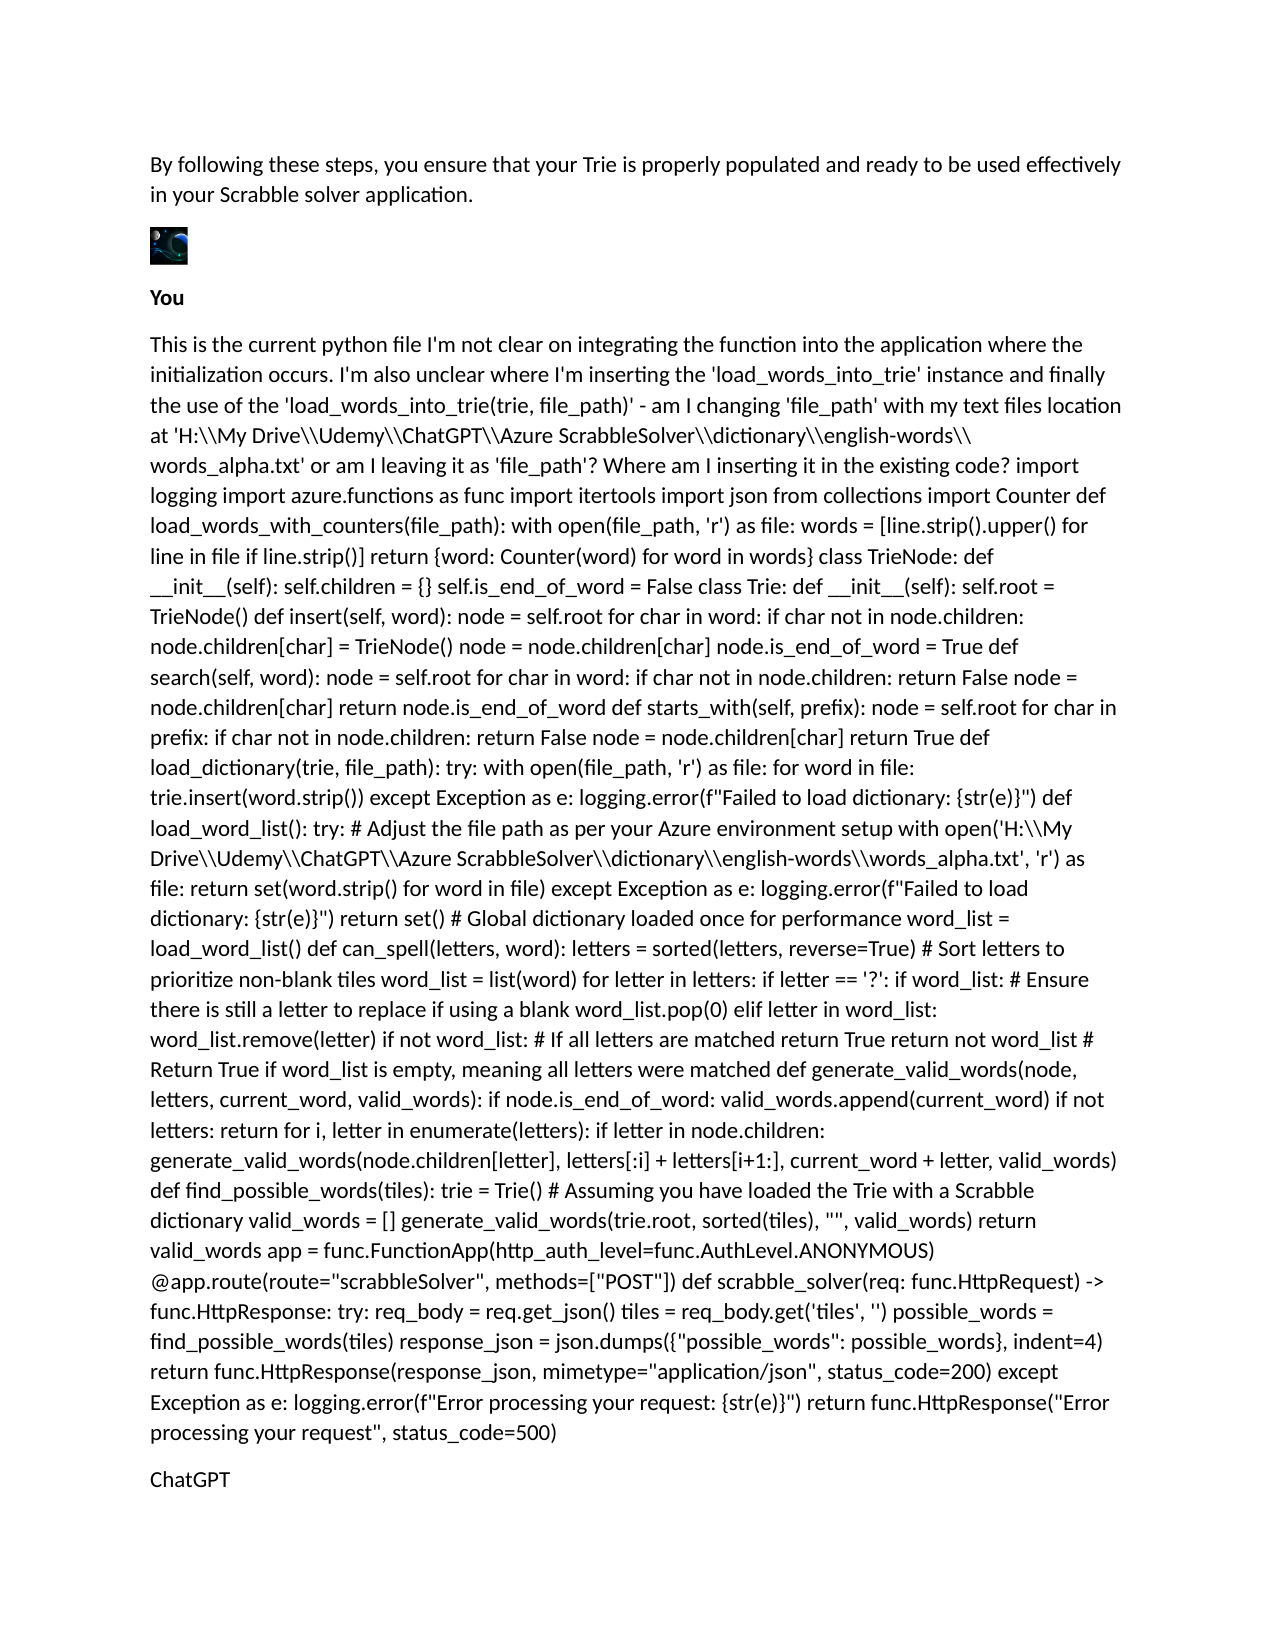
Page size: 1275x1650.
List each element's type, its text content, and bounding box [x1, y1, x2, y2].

text You [150, 283, 1125, 311]
text This is the current python file I'm not clear on integrating the function into the application where the initialization occurs. I'm also unclear where I'm inserting the 'load_words_into_trie' instance and finally the use of the 'load_words_into_trie(trie, file_path)' - am I changing 'file_path' with my text files location at 'H:\\My Drive\\Udemy\\ChatGPT\\Azure ScrabbleSolver\\dictionary\\english-words\\words_alpha.txt' or am I leaving it as 'file_path'? Where am I inserting it in the existing code? import logging import azure.functions as func import itertools import json from collections import Counter def load_words_with_counters(file_path): with open(file_path, 'r') as file: words = [line.strip().upper() for line in file if line.strip()] return {word: Counter(word) for word in words} class TrieNode: def __init__(self): self.children = {} self.is_end_of_word = False class Trie: def __init__(self): self.root = TrieNode() def insert(self, word): node = self.root for char in word: if char not in node.children: node.children[char] = TrieNode() node = node.children[char] node.is_end_of_word = True def search(self, word): node = self.root for char in word: if char not in node.children: return False node = node.children[char] return node.is_end_of_word def starts_with(self, prefix): node = self.root for char in prefix: if char not in node.children: return False node = node.children[char] return True def load_dictionary(trie, file_path): try: with open(file_path, 'r') as file: for word in file: trie.insert(word.strip()) except Exception as e: logging.error(f"Failed to load dictionary: {str(e)}") def load_word_list(): try: # Adjust the file path as per your Azure environment setup with open('H:\\My Drive\\Udemy\\ChatGPT\\Azure ScrabbleSolver\\dictionary\\english-words\\words_alpha.txt', 'r') as file: return set(word.strip() for word in file) except Exception as e: logging.error(f"Failed to load dictionary: {str(e)}") return set() # Global dictionary loaded once for performance word_list = load_word_list() def can_spell(letters, word): letters = sorted(letters, reverse=True) # Sort letters to prioritize non-blank tiles word_list = list(word) for letter in letters: if letter == '?': if word_list: # Ensure there is still a letter to replace if using a blank word_list.pop(0) elif letter in word_list: word_list.remove(letter) if not word_list: # If all letters are matched return True return not word_list # Return True if word_list is empty, meaning all letters were matched def generate_valid_words(node, letters, current_word, valid_words): if node.is_end_of_word: valid_words.append(current_word) if not letters: return for i, letter in enumerate(letters): if letter in node.children: generate_valid_words(node.children[letter], letters[:i] + letters[i+1:], current_word + letter, valid_words) def find_possible_words(tiles): trie = Trie() # Assuming you have loaded the Trie with a Scrabble dictionary valid_words = [] generate_valid_words(trie.root, sorted(tiles), "", valid_words) return valid_words app = func.FunctionApp(http_auth_level=func.AuthLevel.ANONYMOUS) @app.route(route="scrabbleSolver", methods=["POST"]) def scrabble_solver(req: func.HttpRequest) -> func.HttpResponse: try: req_body = req.get_json() tiles = req_body.get('tiles', '') possible_words = find_possible_words(tiles) response_json = json.dumps({"possible_words": possible_words}, indent=4) return func.HttpResponse(response_json, mimetype="application/json", status_code=200) except Exception as e: logging.error(f"Error processing your request: {str(e)}") return func.HttpResponse("Error processing your request", status_code=500) [150, 330, 1125, 1446]
text ChatGPT [150, 1465, 1125, 1493]
picture [150, 227, 188, 265]
text By following these steps, you ensure that your Trie is properly populated and ready to be used effectively in your Scrabble solver application. [150, 150, 1125, 208]
